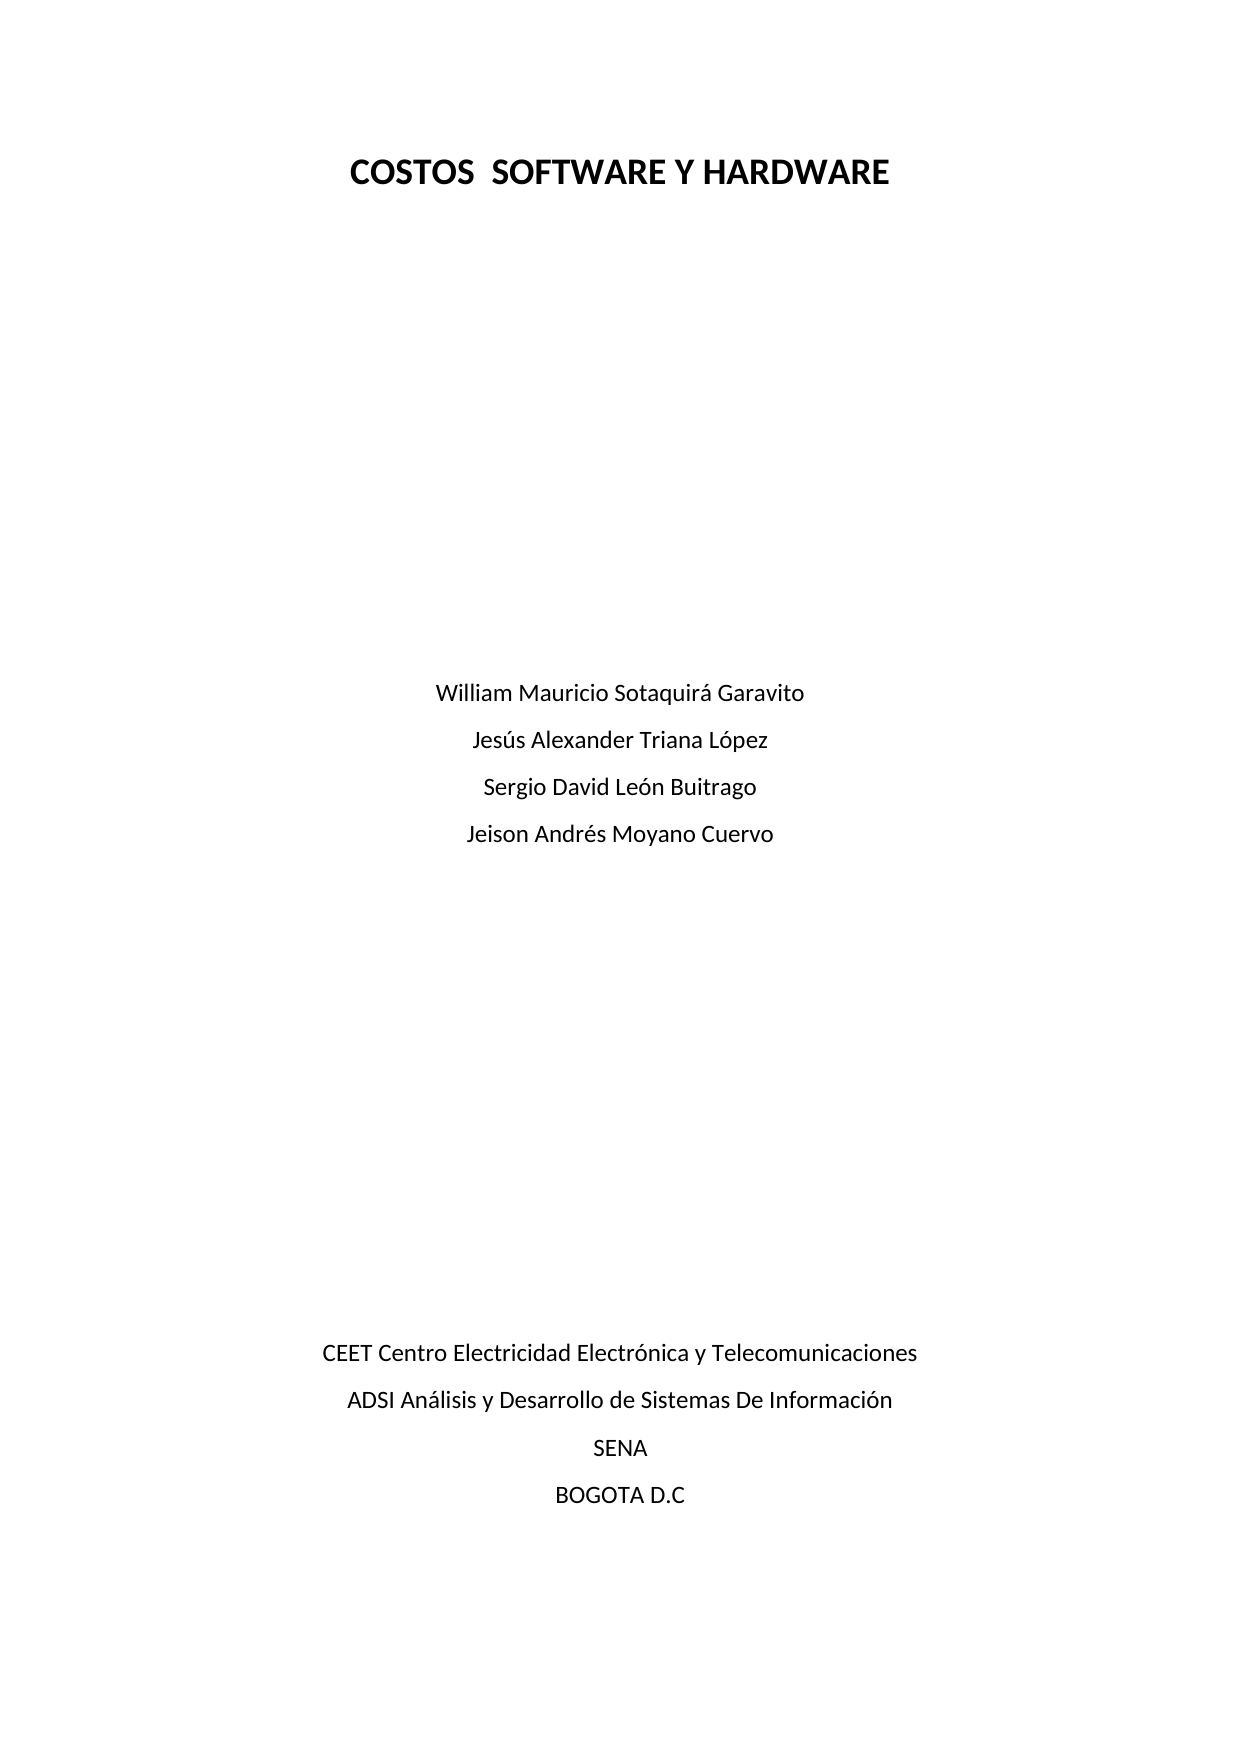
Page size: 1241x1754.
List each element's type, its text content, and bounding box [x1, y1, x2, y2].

text Jeison Andrés Moyano Cuervo [177, 818, 1063, 849]
text CEET Centro Electricidad Electrónica y Telecomunicaciones [177, 1337, 1063, 1368]
text Jesús Alexander Triana López [177, 724, 1063, 754]
text Sergio David León Buitrago [177, 771, 1063, 802]
text SENA [177, 1432, 1063, 1462]
text William Mauricio Sotaquirá Garavito [177, 677, 1063, 707]
text BOGOTA D.C [177, 1479, 1063, 1509]
text ADSI Análisis y Desarrollo de Sistemas De Información [177, 1384, 1063, 1415]
text COSTOS SOFTWARE Y HARDWARE [177, 148, 1063, 193]
